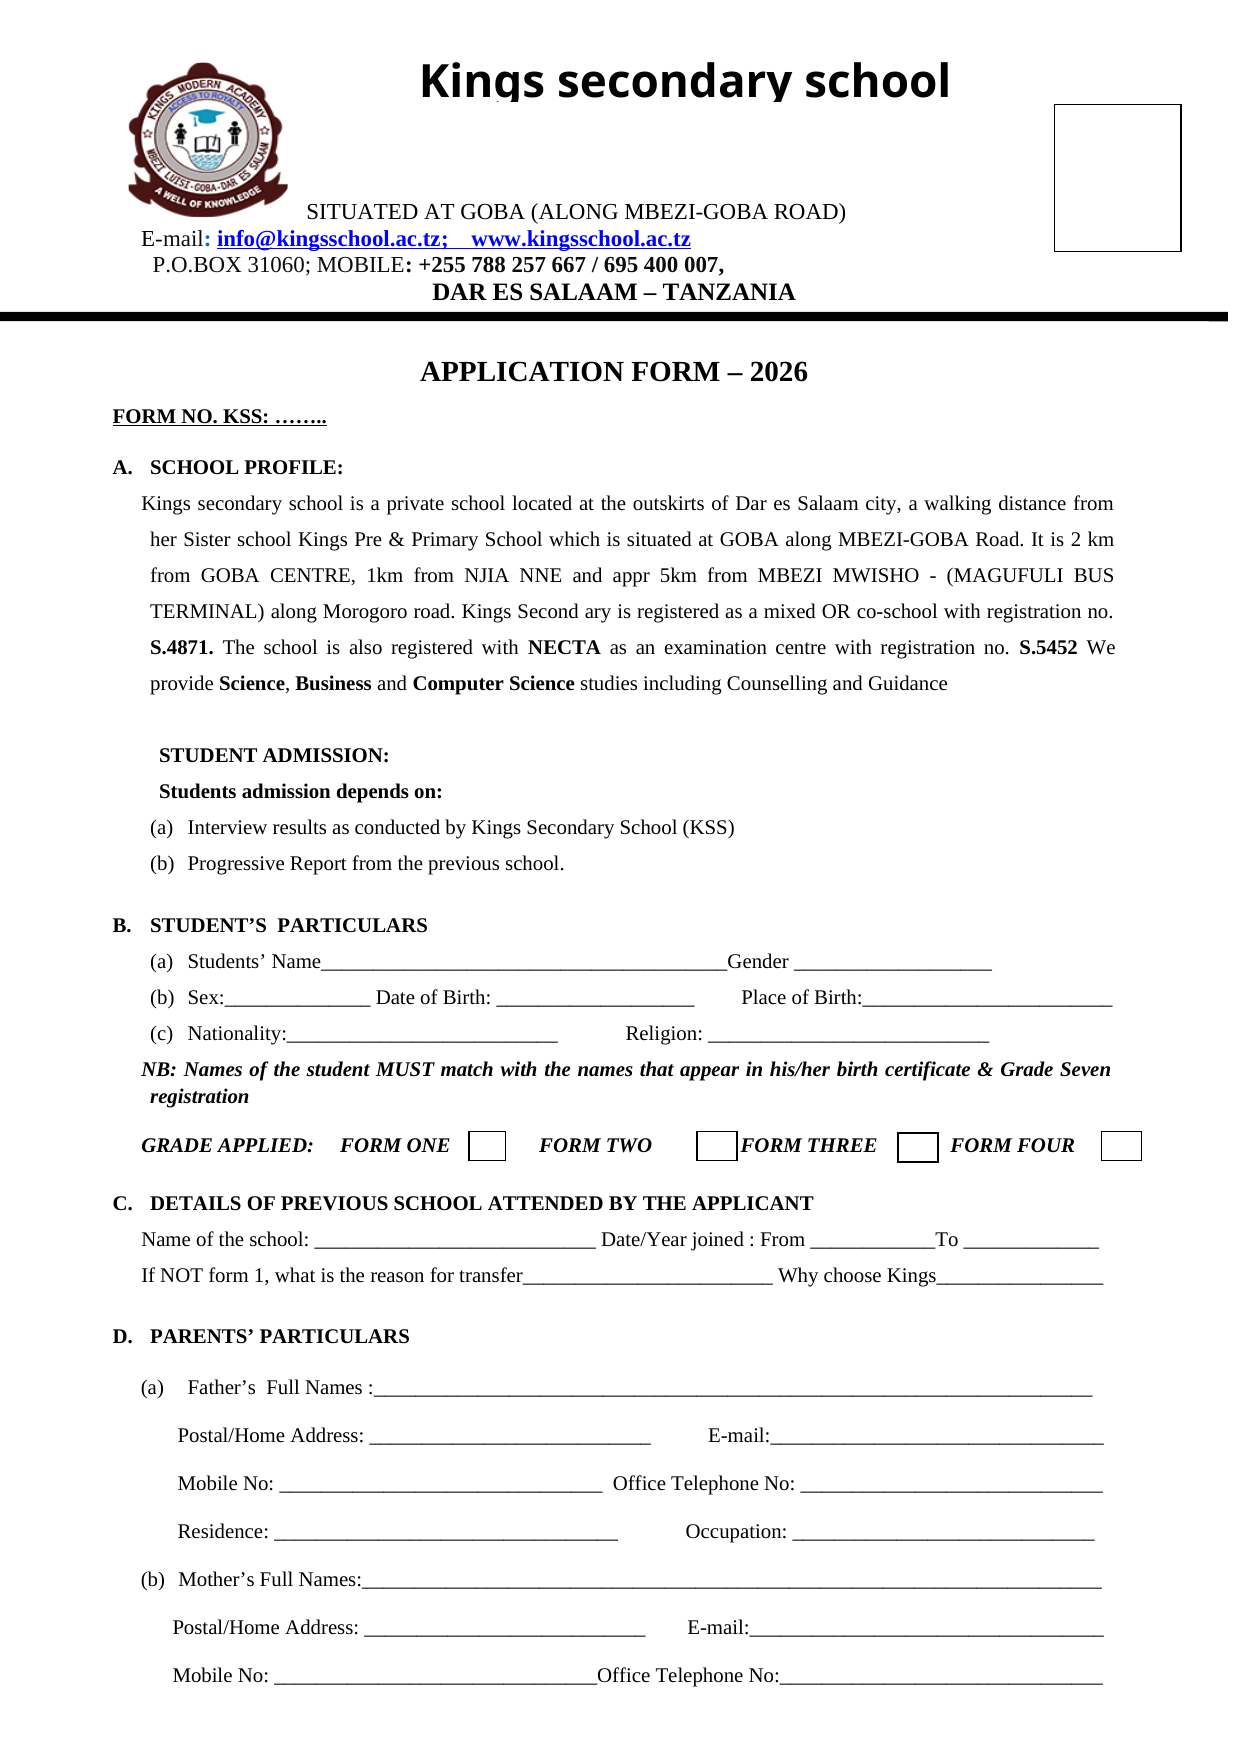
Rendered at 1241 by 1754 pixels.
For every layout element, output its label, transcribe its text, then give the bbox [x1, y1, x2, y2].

text E-mail: info@kingsschool.ac.tz; www.kingsschool.ac.tz [112, 225, 1054, 251]
list Father’s Full Names :_____________________________________________________________________ [141, 1375, 1116, 1399]
picture [125, 62, 288, 216]
text GRADE APPLIED: FORM ONE FORM TWO FORM THREE FORM FOUR [141, 1133, 468, 1157]
text If NOT form 1, what is the reason for transfer________________________ Why choose Kings________________ [141, 1263, 1116, 1287]
text APPLICATION FORM – 2026 [112, 354, 1116, 388]
list PARENTS’ PARTICULARS [112, 1324, 1116, 1348]
text Name of the school: ___________________________ Date/Year joined : From ____________To _____________ [141, 1227, 1116, 1251]
text DAR ES SALAAM – TANZANIA [112, 277, 1116, 306]
text Kings secondary school is a private school located at the outskirts of Dar es Salaam city, a walking distance from her Sister school Kings Pre & Primary School which is situated at GOBA along MBEZI-GOBA Road. It is 2 km from GOBA CENTRE, 1km from NJIA NNE and appr 5km from MBEZI MWISHO - (MAGUFULI BUS TERMINAL) along Morogoro road. Kings Second ary is registered as a mixed OR co-school with registration no. S.4871. The school is also registered with NECTA as an examination centre with registration no. S.5452 We provide Science, Business and Computer Science studies including Counselling and Guidance [141, 491, 1116, 695]
list STUDENT’S PARTICULARS [112, 912, 1116, 937]
text Mobile No: _______________________________ Office Telephone No: _____________________________ [141, 1471, 1116, 1495]
text Postal/Home Address: ___________________________ E-mail:__________________________________ [141, 1615, 1116, 1639]
list Mother’s Full Names:_______________________________________________________________________ [141, 1567, 1116, 1591]
text FORM NO. KSS: …….. [112, 404, 1116, 428]
text P.O.BOX 31060; MOBILE: +255 788 257 667 / 695 400 007, [112, 251, 1116, 277]
list Nationality:__________________________ Religion: ___________________________ [150, 1021, 1116, 1045]
list SCHOOL PROFILE: [112, 455, 1116, 479]
list Progressive Report from the previous school. [150, 851, 1116, 875]
text SITUATED AT GOBA (ALONG MBEZI-GOBA ROAD) [112, 95, 1116, 225]
list Interview results as conducted by Kings Secondary School (KSS) [150, 815, 1116, 839]
text GRADE APPLIED: FORM ONE FORM TWO FORM THREE FORM FOUR [738, 1133, 897, 1157]
text NB: Names of the student MUST match with the names that appear in his/her birth certificate & Grade Seven registration [141, 1057, 1116, 1108]
list Students’ Name_______________________________________Gender ___________________ [150, 948, 1116, 973]
text Mobile No: _______________________________Office Telephone No:_______________________________ [141, 1663, 1116, 1687]
text GRADE APPLIED: FORM ONE FORM TWO FORM THREE FORM FOUR [506, 1133, 696, 1157]
text Residence: _________________________________ Occupation: _____________________________ [141, 1519, 1116, 1543]
list DETAILS OF PREVIOUS SCHOOL ATTENDED BY THE APPLICANT [112, 1191, 1116, 1215]
text STUDENT ADMISSION: [121, 743, 1116, 767]
list Sex:______________ Date of Birth: ___________________ Place of Birth:________________________ [150, 984, 1116, 1009]
text Postal/Home Address: ___________________________ E-mail:________________________________ [141, 1423, 1116, 1447]
text GRADE APPLIED: FORM ONE FORM TWO FORM THREE FORM FOUR [939, 1133, 1101, 1157]
text Students admission depends on: [121, 779, 1116, 803]
